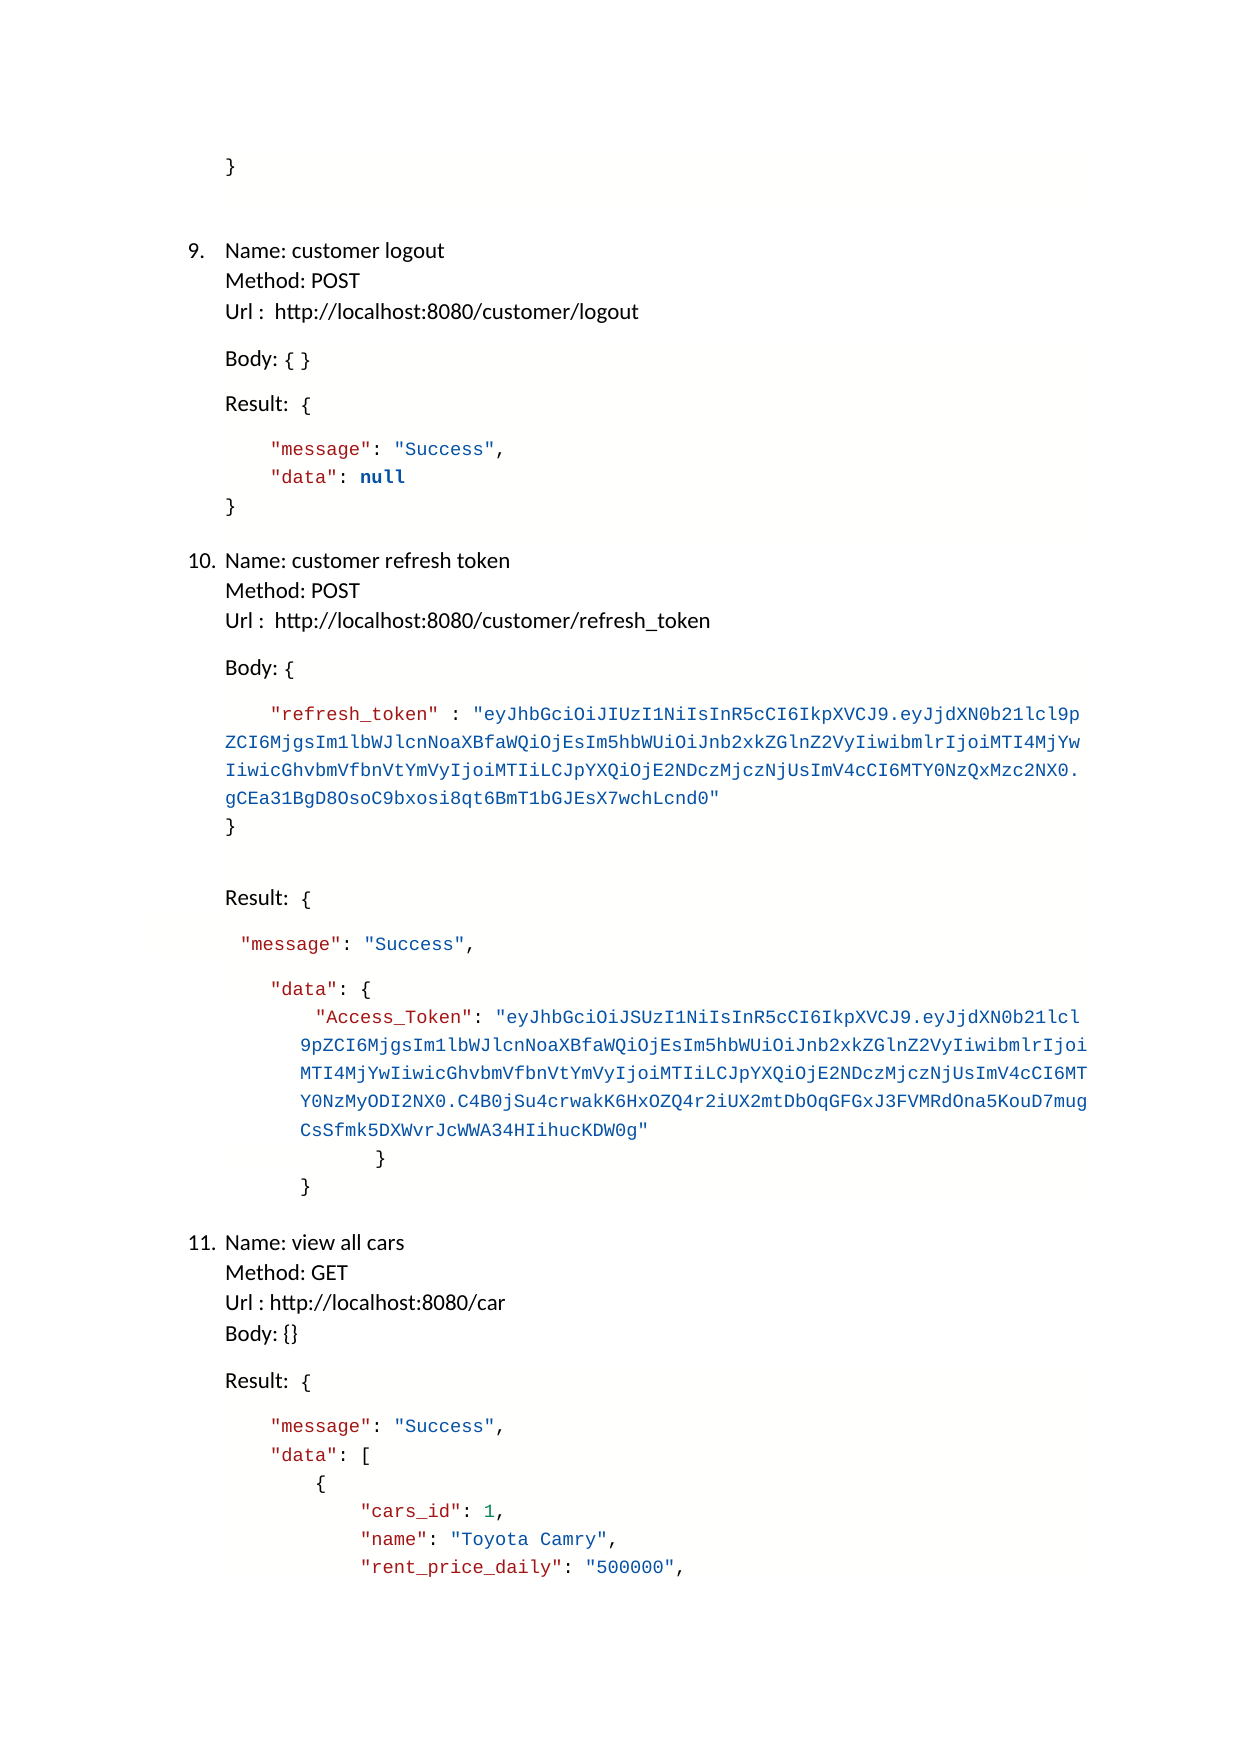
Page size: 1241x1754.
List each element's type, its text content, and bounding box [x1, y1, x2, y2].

text "data": { [225, 973, 1090, 1001]
text "name": "Toyota Camry", [225, 1523, 1090, 1551]
text Result: { [225, 388, 1090, 417]
list Method: GET [225, 1258, 1090, 1286]
text "Access_Token": "eyJhbGciOiJSUzI1NiIsInR5cCI6IkpXVCJ9.eyJjdXN0b21lcl9pZCI6MjgsIm1lbWJlcnNoaXBfaWQiOjEsIm5hbWUiOiJnb2xkZGlnZ2VyIiwibmlrIjoiMTI4MjYwIiwicGhvbmVfbnVtYmVyIjoiMTIiLCJpYXQiOjE2NDczMjczNjUsImV4cCI6MTY0NzMyODI2NX0.C4B0jSu4crwakK6HxOZQ4r2iUX2mtDbOqGFGxJ3FVMRdOna5KouD7mugCsSfmk5DXWvrJcWWA34HIihucKDW0g" [300, 1001, 1090, 1142]
list Name: view all cars [187, 1228, 1090, 1256]
text } [225, 1142, 1090, 1170]
list Body: {} [225, 1319, 1090, 1347]
text } [225, 810, 1090, 838]
text "refresh_token" : "eyJhbGciOiJIUzI1NiIsInR5cCI6IkpXVCJ9.eyJjdXN0b21lcl9pZCI6MjgsIm1lbWJlcnNoaXBfaWQiOjEsIm5hbWUiOiJnb2xkZGlnZ2VyIiwibmlrIjoiMTI4MjYwIiwicGhvbmVfbnVtYmVyIjoiMTIiLCJpYXQiOjE2NDczMjczNjUsImV4cCI6MTY0NzQxMzc2NX0.gCEa31BgD8OsoC9bxosi8qt6BmT1bGJEsX7wchLcnd0" [225, 698, 1090, 810]
text "cars_id": 1, [225, 1495, 1090, 1523]
text "data": [ [225, 1438, 1090, 1467]
text "message": "Success", [225, 433, 1090, 461]
text Result: { [225, 1366, 1090, 1394]
text Body: { [225, 653, 1090, 681]
text } [300, 1170, 1090, 1198]
list Url : http://localhost:8080/customer/logout [225, 297, 1090, 325]
text "message": "Success", [225, 1410, 1090, 1438]
text } [225, 489, 1090, 518]
text } [225, 150, 1090, 178]
list Method: POST [225, 267, 1090, 295]
list Url : http://localhost:8080/customer/refresh_token [225, 606, 1090, 634]
list Name: customer refresh token [187, 546, 1090, 574]
list Url : http://localhost:8080/car [225, 1288, 1090, 1317]
text "rent_price_daily": "500000", [225, 1551, 1090, 1579]
text Body: { } [225, 344, 1090, 372]
text { [225, 1467, 1090, 1495]
text Result: { [225, 883, 1090, 911]
list Method: POST [225, 576, 1090, 604]
list Name: customer logout [187, 236, 1090, 264]
text "message": "Success", [150, 928, 1090, 956]
text "data": null [225, 461, 1090, 489]
